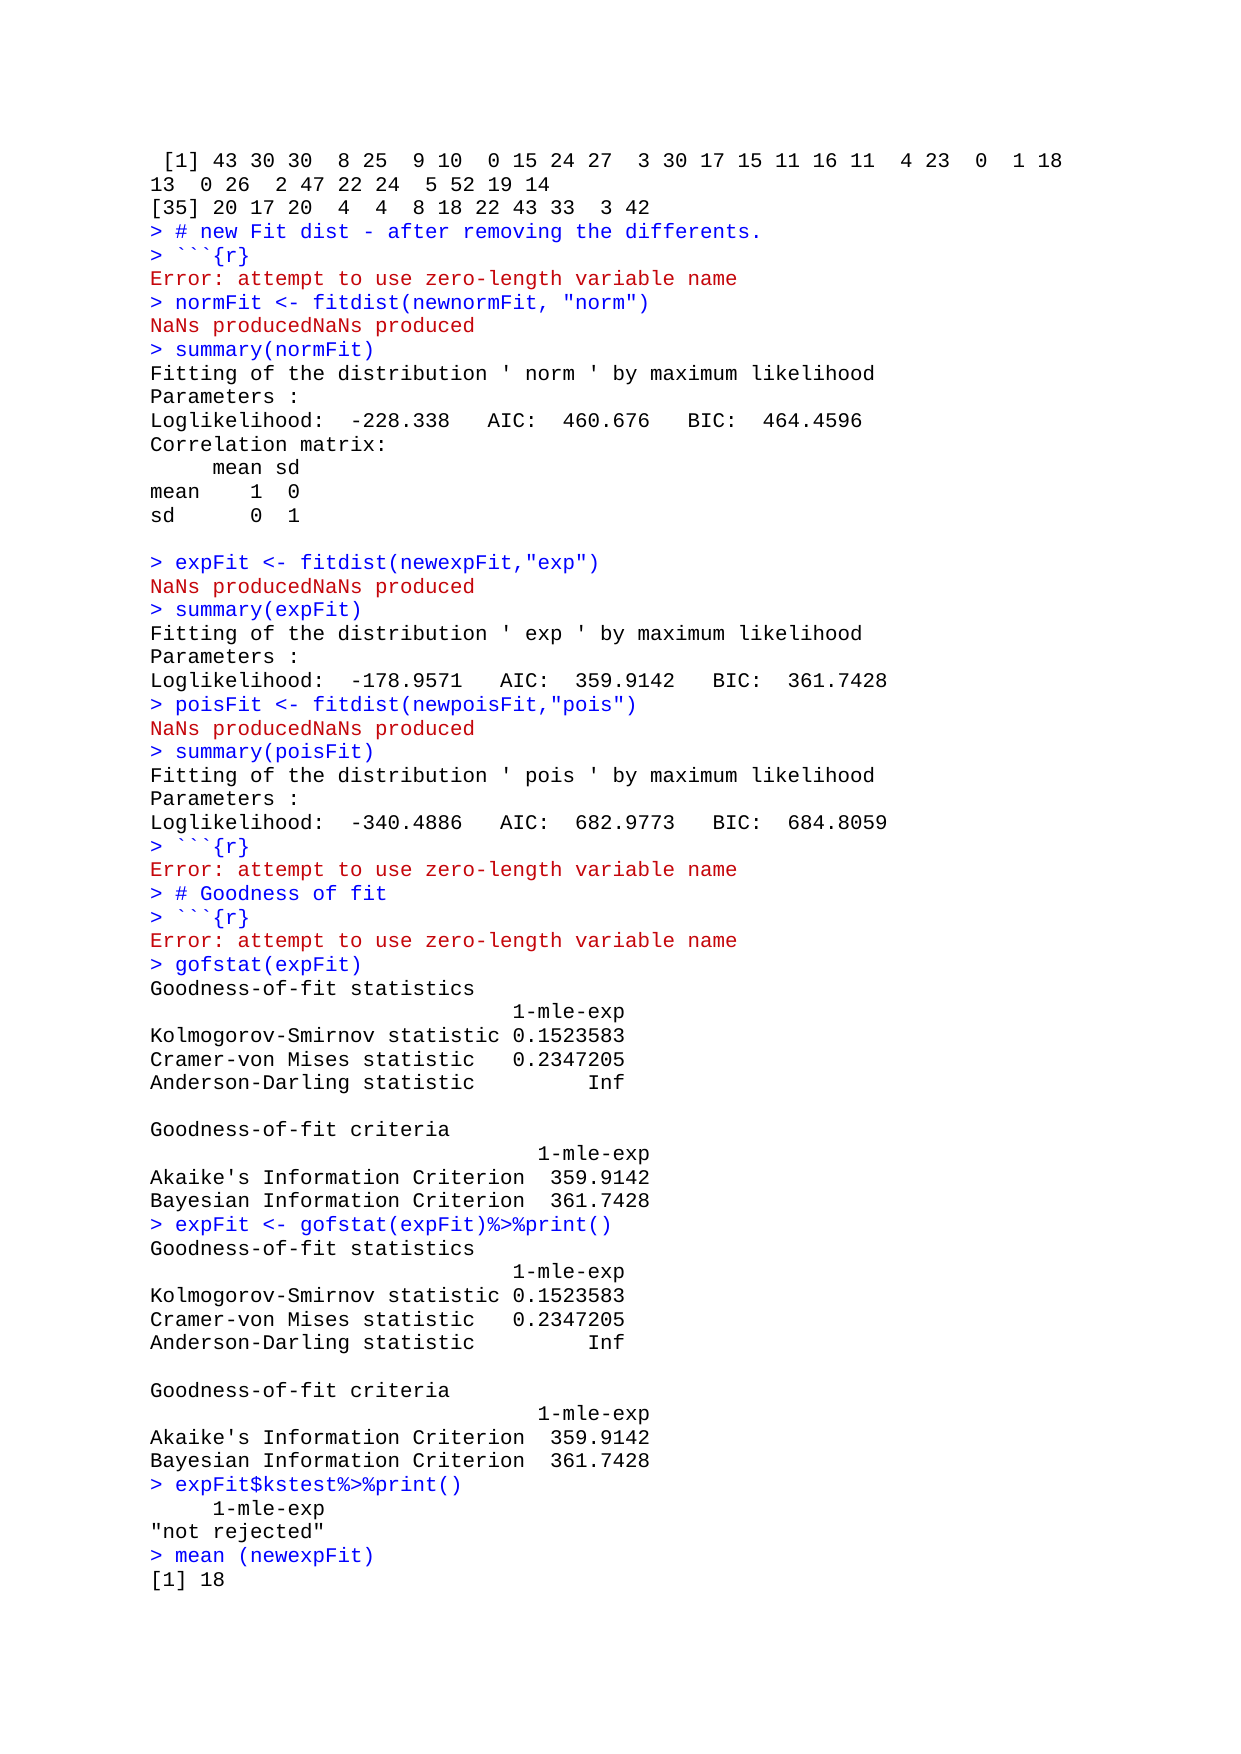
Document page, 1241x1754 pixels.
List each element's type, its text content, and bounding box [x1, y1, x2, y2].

text Akaike's Information Criterion 359.9142 [150, 1427, 1092, 1451]
text Loglikelihood: -178.9571 AIC: 359.9142 BIC: 361.7428 [150, 670, 1092, 694]
text > summary(normFit) [150, 339, 1092, 363]
text > normFit <- fitdist(newnormFit, "norm") [150, 292, 1092, 316]
text > expFit$kstest%>%print() [150, 1474, 1092, 1498]
text > expFit <- gofstat(expFit)%>%print() [150, 1214, 1092, 1238]
text Cramer-von Mises statistic 0.2347205 [150, 1309, 1092, 1332]
text Error: attempt to use zero-length variable name [150, 268, 1092, 292]
text > # Goodness of fit [150, 883, 1092, 907]
text > ```{r} [150, 244, 1092, 268]
text Kolmogorov-Smirnov statistic 0.1523583 [150, 1285, 1092, 1309]
text Akaike's Information Criterion 359.9142 [150, 1167, 1092, 1190]
text mean sd [150, 457, 1092, 481]
text Bayesian Information Criterion 361.7428 [150, 1451, 1092, 1474]
text > # new Fit dist - after removing the differents. [150, 221, 1092, 244]
text > expFit <- fitdist(newexpFit,"exp") [150, 552, 1092, 576]
text Parameters : [150, 647, 1092, 670]
text NaNs producedNaNs produced [150, 717, 1092, 741]
text Goodness-of-fit statistics [150, 1238, 1092, 1261]
text 1-mle-exp [150, 1261, 1092, 1285]
text 1-mle-exp [150, 1498, 1092, 1521]
text Loglikelihood: -228.338 AIC: 460.676 BIC: 464.4596 [150, 410, 1092, 434]
text Anderson-Darling statistic Inf [150, 1072, 1092, 1096]
text Goodness-of-fit criteria [150, 1379, 1092, 1403]
text NaNs producedNaNs produced [150, 576, 1092, 599]
text Fitting of the distribution ' exp ' by maximum likelihood [150, 623, 1092, 647]
text Correlation matrix: [150, 434, 1092, 457]
text [1] 18 [150, 1569, 1092, 1592]
text 1-mle-exp [150, 1143, 1092, 1167]
text [35] 20 17 20 4 4 8 18 22 43 33 3 42 [150, 197, 1092, 221]
text Kolmogorov-Smirnov statistic 0.1523583 [150, 1025, 1092, 1048]
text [150, 150, 1092, 197]
text 1-mle-exp [150, 1001, 1092, 1025]
text Goodness-of-fit statistics [150, 978, 1092, 1001]
text Goodness-of-fit criteria [150, 1119, 1092, 1143]
text mean 1 0 [150, 481, 1092, 505]
text > ```{r} [150, 907, 1092, 930]
text NaNs producedNaNs produced [150, 316, 1092, 339]
text Error: attempt to use zero-length variable name [150, 859, 1092, 883]
text Loglikelihood: -340.4886 AIC: 682.9773 BIC: 684.8059 [150, 812, 1092, 836]
text Fitting of the distribution ' norm ' by maximum likelihood [150, 363, 1092, 386]
text Error: attempt to use zero-length variable name [150, 930, 1092, 954]
text 1-mle-exp [150, 1403, 1092, 1427]
text > poisFit <- fitdist(newpoisFit,"pois") [150, 694, 1092, 717]
text > mean (newexpFit) [150, 1545, 1092, 1569]
text > summary(expFit) [150, 599, 1092, 623]
text Parameters : [150, 788, 1092, 812]
text Bayesian Information Criterion 361.7428 [150, 1190, 1092, 1214]
text > summary(poisFit) [150, 741, 1092, 765]
text sd 0 1 [150, 505, 1092, 528]
text Parameters : [150, 386, 1092, 410]
text Cramer-von Mises statistic 0.2347205 [150, 1048, 1092, 1072]
text Anderson-Darling statistic Inf [150, 1332, 1092, 1356]
text "not rejected" [150, 1521, 1092, 1545]
text > ```{r} [150, 836, 1092, 859]
text > gofstat(expFit) [150, 954, 1092, 978]
text Fitting of the distribution ' pois ' by maximum likelihood [150, 765, 1092, 788]
